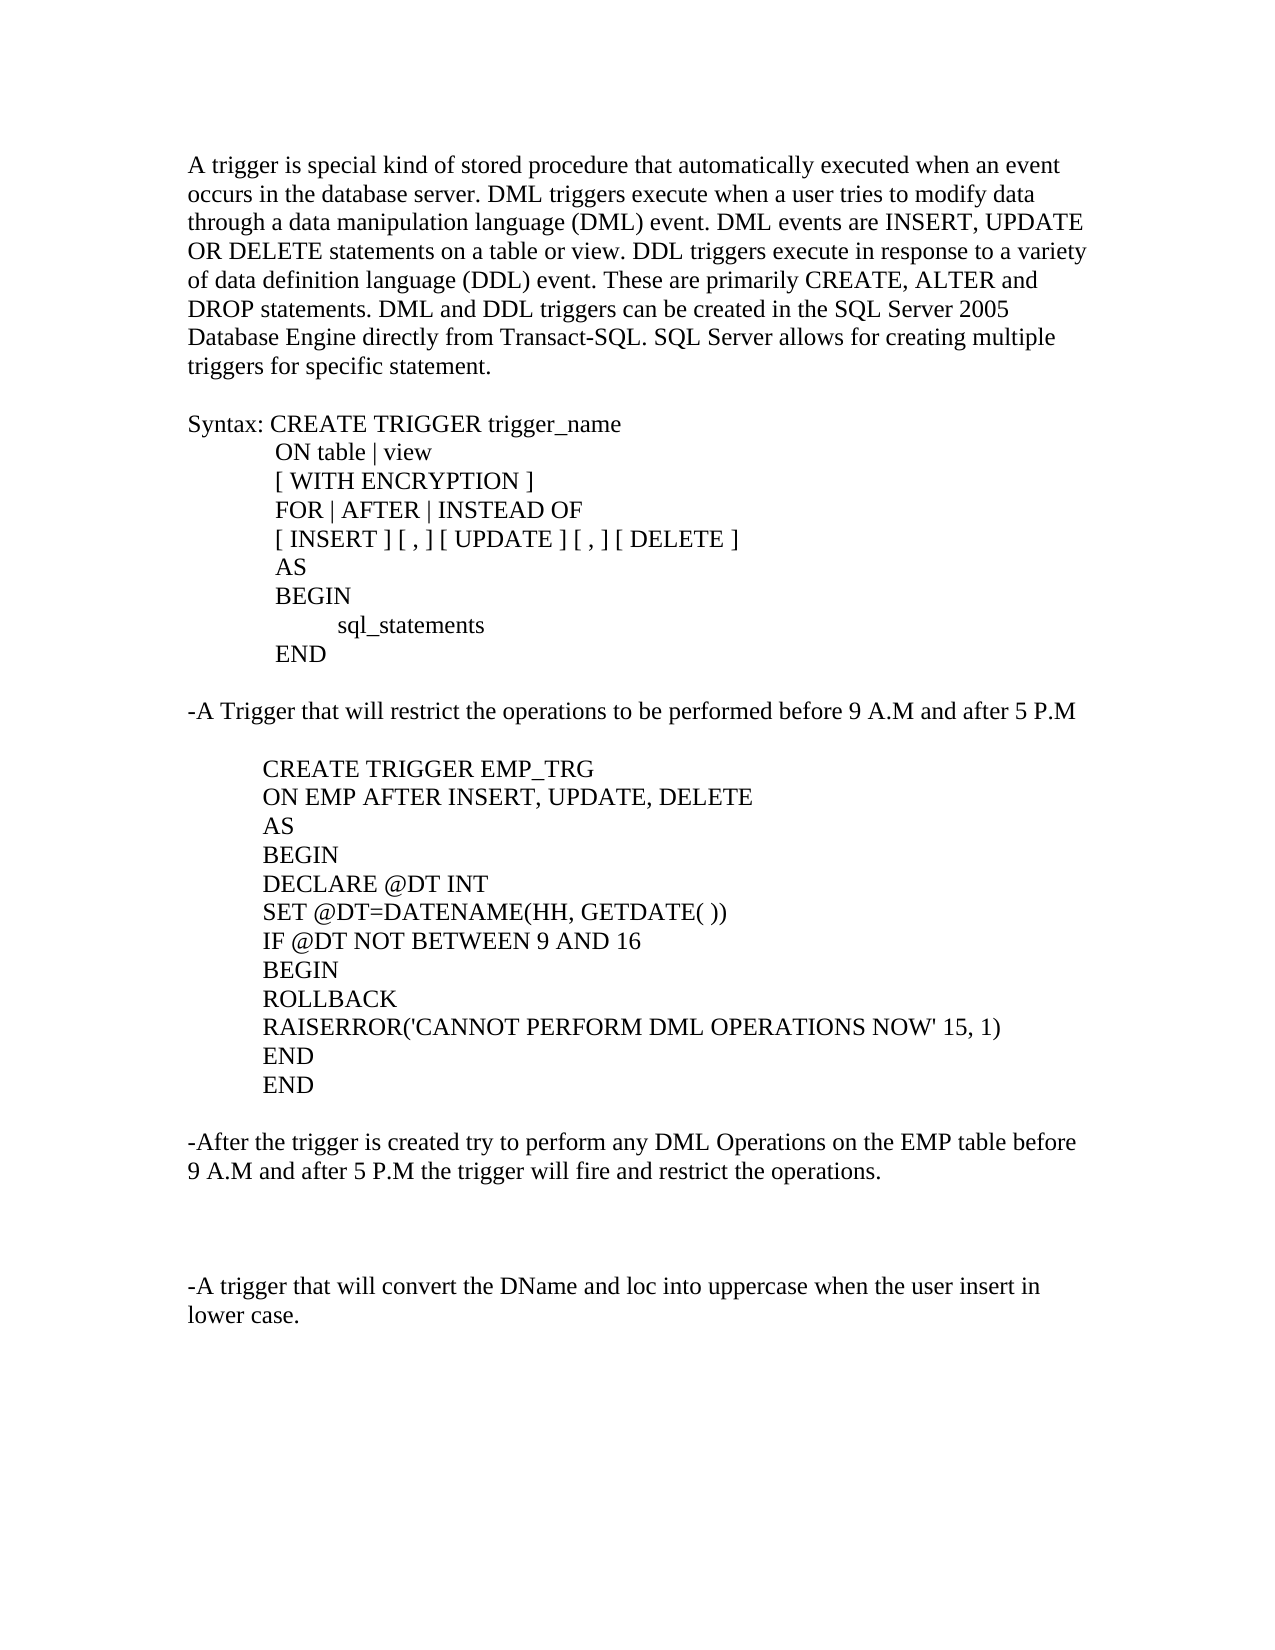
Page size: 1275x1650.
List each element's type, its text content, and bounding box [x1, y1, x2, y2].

text [ INSERT ] [ , ] [ UPDATE ] [ , ] [ DELETE ] [187, 524, 1087, 552]
text ON table | view [187, 437, 1087, 466]
text -A trigger that will convert the DName and loc into uppercase when the user insert in lower case. [187, 1271, 1087, 1329]
text -After the trigger is created try to perform any DML Operations on the EMP table before 9 A.M and after 5 P.M the trigger will fire and restrict the operations. [187, 1127, 1087, 1185]
text IF @DT NOT BETWEEN 9 AND 16 [187, 926, 1087, 955]
text Syntax: CREATE TRIGGER trigger_name [187, 409, 1087, 437]
text FOR | AFTER | INSTEAD OF [187, 495, 1087, 524]
text A trigger is special kind of stored procedure that automatically executed when an event occurs in the database server. DML triggers execute when a user tries to modify data through a data manipulation language (DML) event. DML events are INSERT, UPDATE OR DELETE statements on a table or view. DDL triggers execute in response to a variety of data definition language (DDL) event. These are primarily CREATE, ALTER and DROP statements. DML and DDL triggers can be created in the SQL Server 2005 Database Engine directly from Transact-SQL. SQL Server allows for creating multiple triggers for specific statement. [187, 150, 1087, 380]
text BEGIN [187, 581, 1087, 610]
text AS [187, 552, 1087, 581]
text END [187, 1070, 1087, 1099]
text AS [187, 811, 1087, 840]
text SET @DT=DATENAME(HH, GETDATE( )) [187, 897, 1087, 926]
text ROLLBACK [187, 984, 1087, 1012]
text -A Trigger that will restrict the operations to be performed before 9 A.M and after 5 P.M [187, 696, 1087, 725]
text BEGIN [187, 840, 1087, 869]
text DECLARE @DT INT [187, 869, 1087, 897]
text END [187, 639, 1087, 667]
text RAISERROR('CANNOT PERFORM DML OPERATIONS NOW' 15, 1) [187, 1012, 1087, 1041]
text sql_statements [187, 610, 1087, 639]
text END [187, 1041, 1087, 1070]
text ON EMP AFTER INSERT, UPDATE, DELETE [187, 782, 1087, 811]
text CREATE TRIGGER EMP_TRG [187, 754, 1087, 782]
text [ WITH ENCRYPTION ] [187, 466, 1087, 495]
text BEGIN [187, 955, 1087, 984]
